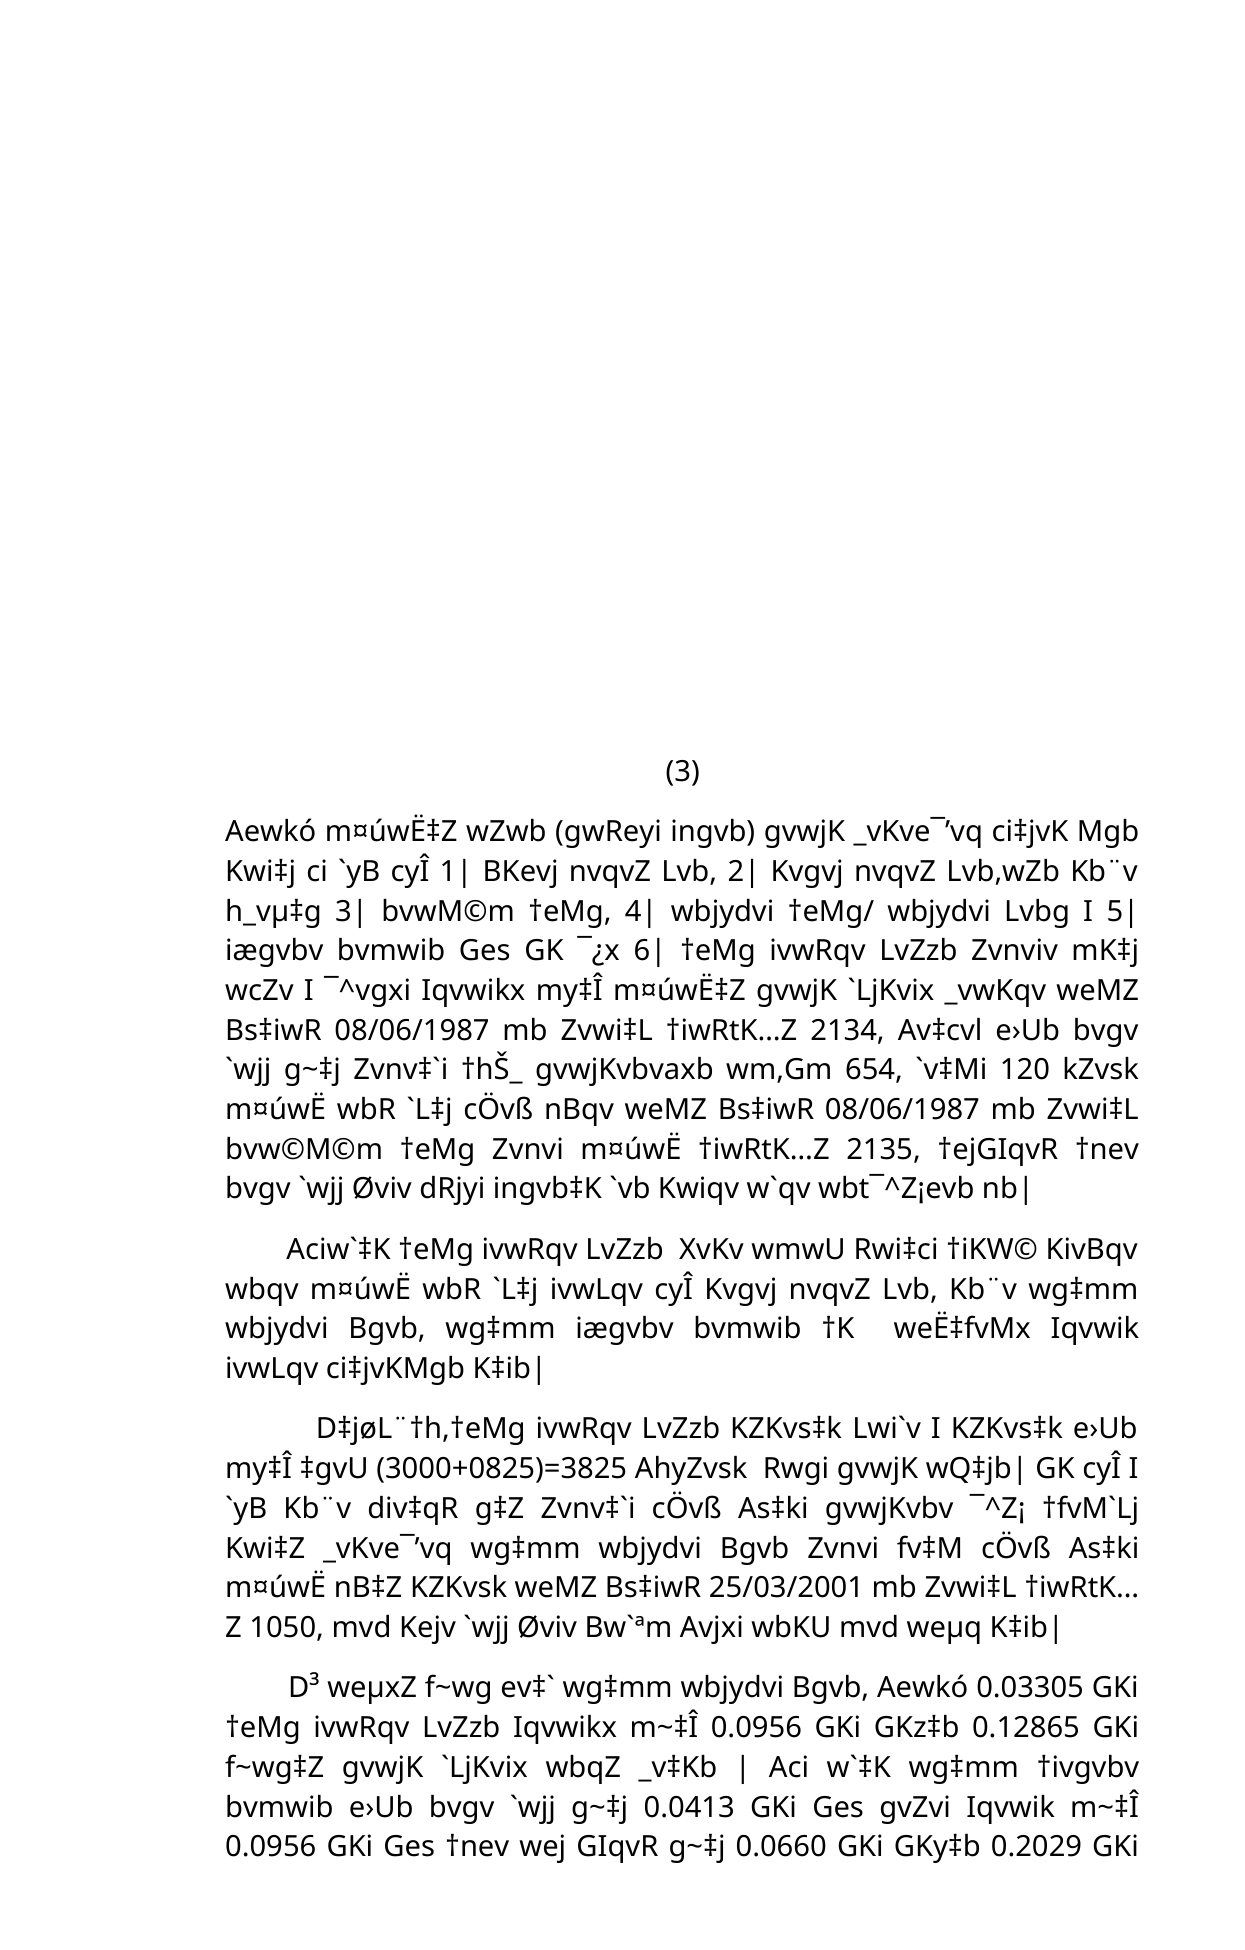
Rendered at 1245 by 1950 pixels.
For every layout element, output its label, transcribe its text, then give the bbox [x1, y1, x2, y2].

text (3) [225, 750, 1140, 790]
text D‡jøL¨†h,†eMg ivwRqv LvZzb KZKvs‡k Lwi`v I KZKvs‡k e›Ub my‡Î ‡gvU (3000+0825)=3825 AhyZvsk Rwgi gvwjK wQ‡jb| GK cyÎ I `yB Kb¨v div‡qR g‡Z Zvnv‡`i cÖvß As‡ki gvwjKvbv ¯^Z¡ †fvM`Lj Kwi‡Z _vKve¯’vq wg‡mm wbjydvi Bgvb Zvnvi fv‡M cÖvß As‡ki m¤úwË nB‡Z KZKvsk weMZ Bs‡iwR 25/03/2001 mb Zvwi‡L †iwRtK…Z 1050, mvd Kejv `wjj Øviv Bw`ªm Avjxi wbKU mvd weµq K‡ib| [225, 1408, 1140, 1646]
text Aciw`‡K †eMg ivwRqv LvZzb XvKv wmwU Rwi‡ci †iKW© KivBqv wbqv m¤úwË wbR `L‡j ivwLqv cyÎ Kvgvj nvqvZ Lvb, Kb¨v wg‡mm wbjydvi Bgvb, wg‡mm iægvbv bvmwib †K weË‡fvMx Iqvwik ivwLqv ci‡jvKMgb K‡ib| [225, 1228, 1140, 1387]
text Aewkó m¤úwË‡Z wZwb (gwReyi ingvb) gvwjK _vKve¯’vq ci‡jvK Mgb Kwi‡j ci `yB cyÎ 1| BKevj nvqvZ Lvb, 2| Kvgvj nvqvZ Lvb,wZb Kb¨v h_vµ‡g 3| bvwM©m †eMg, 4| wbjydvi †eMg/ wbjydvi Lvbg I 5| iægvbv bvmwib Ges GK ¯¿x 6| †eMg ivwRqv LvZzb Zvnviv mK‡j wcZv I ¯^vgxi Iqvwikx my‡Î m¤úwË‡Z gvwjK `LjKvix _vwKqv weMZ Bs‡iwR 08/06/1987 mb Zvwi‡L †iwRtK…Z 2134, Av‡cvl e›Ub bvgv `wjj g~‡j Zvnv‡`i †hŠ_ gvwjKvbvaxb wm,Gm 654, `v‡Mi 120 kZvsk m¤úwË wbR `L‡j cÖvß nBqv weMZ Bs‡iwR 08/06/1987 mb Zvwi‡L bvw©M©m †eMg Zvnvi m¤úwË †iwRtK…Z 2135, †ejGIqvR †nev bvgv `wjj Øviv dRjyi ingvb‡K `vb Kwiqv w`qv wbt¯^Z¡evb nb| [225, 811, 1140, 1207]
text D³ weµxZ f~wg ev‡` wg‡mm wbjydvi Bgvb, Aewkó 0.03305 GKi †eMg ivwRqv LvZzb Iqvwikx m~‡Î 0.0956 GKi GKz‡b 0.12865 GKi f~wg‡Z gvwjK `LjKvix wbqZ _v‡Kb | Aci w`‡K wg‡mm †ivgvbv bvmwib e›Ub bvgv `wjj g~‡j 0.0413 GKi Ges gvZvi Iqvwik m~‡Î 0.0956 GKi Ges †nev wej GIqvR g~‡j 0.0660 GKi GKy‡b 0.2029 GKi f~wg‡Z gvwjK I †fvM `LjKvi wbqZ _v‡Kb D³iƒ‡c Kvgvj nvqvZ Lvb (fvB ,†evb I Acivci mevB‡K wb‡q) Ges Bw`ªm Avjx mn wnm¨v Abyhvqx gvwjK `LjKvi _vKve¯’vq wmwU Rixc †gvZv‡eK 2318 bs LwZqv‡b 2366, 2372, 2373, `v‡Mi Rwg‡Z ï× iƒ‡c ‡iKW© KivBqv Ges weMZ Bs‡iwR 23/01/2007 mb Zvwi‡L 15897/06 bvgRvix †gvKÏgv e‡j 5152 bs LwZqv‡b 13695 bs †Rv‡Z LvRbvw` cwi‡kva Kwiqv, D³ BKevj nvqvZ Lvb weMZ wmwU Rix‡c 1893 bs LwZqv‡b 2367, 2368 I 2372 bs `v‡Mi Rwg‡Z wbRbvg ï×iƒ‡c †iKW©f~³ KivBqv Ges weMZ Bs 18/02/2004 Zvwi‡L [225, 1667, 1140, 1865]
